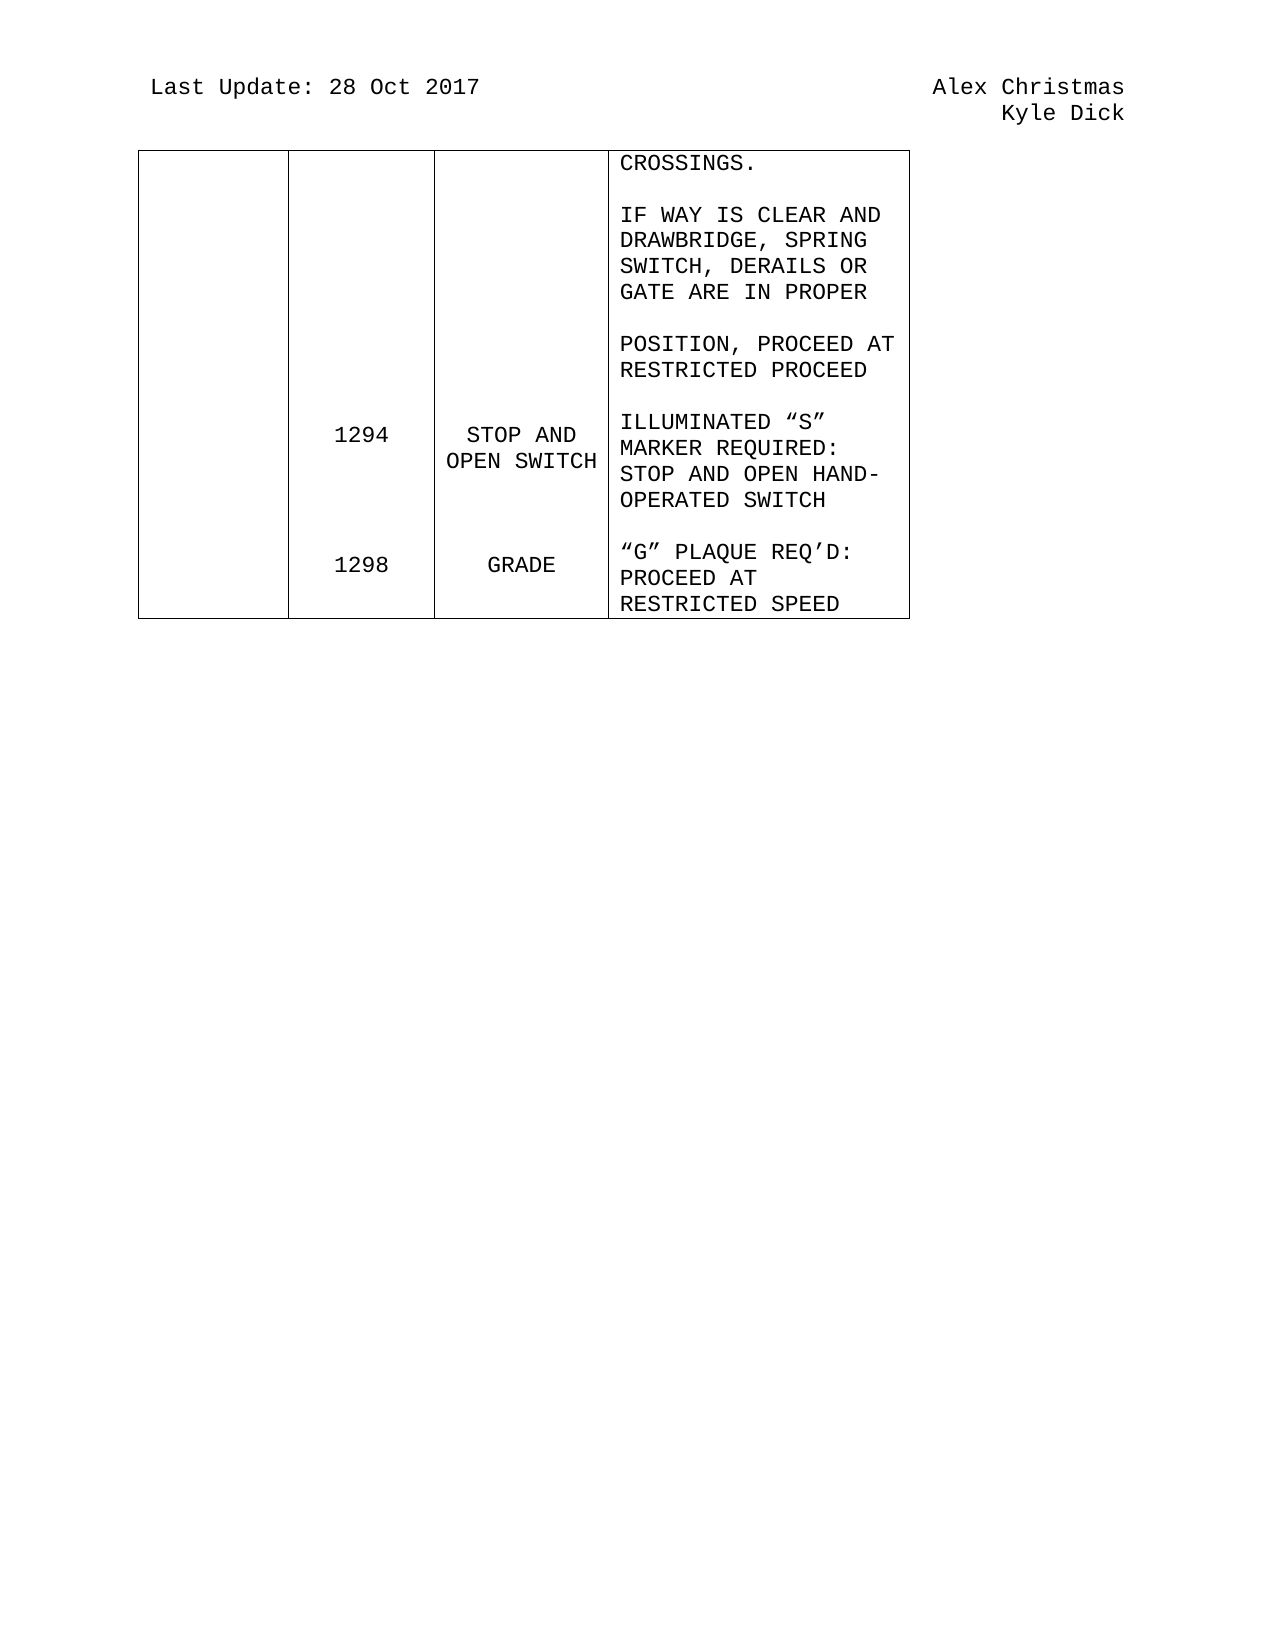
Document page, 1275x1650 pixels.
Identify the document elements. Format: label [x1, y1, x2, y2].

table_cell [609, 151, 909, 618]
table_cell [139, 151, 288, 618]
table_cell [289, 151, 434, 618]
table_cell [435, 151, 608, 618]
